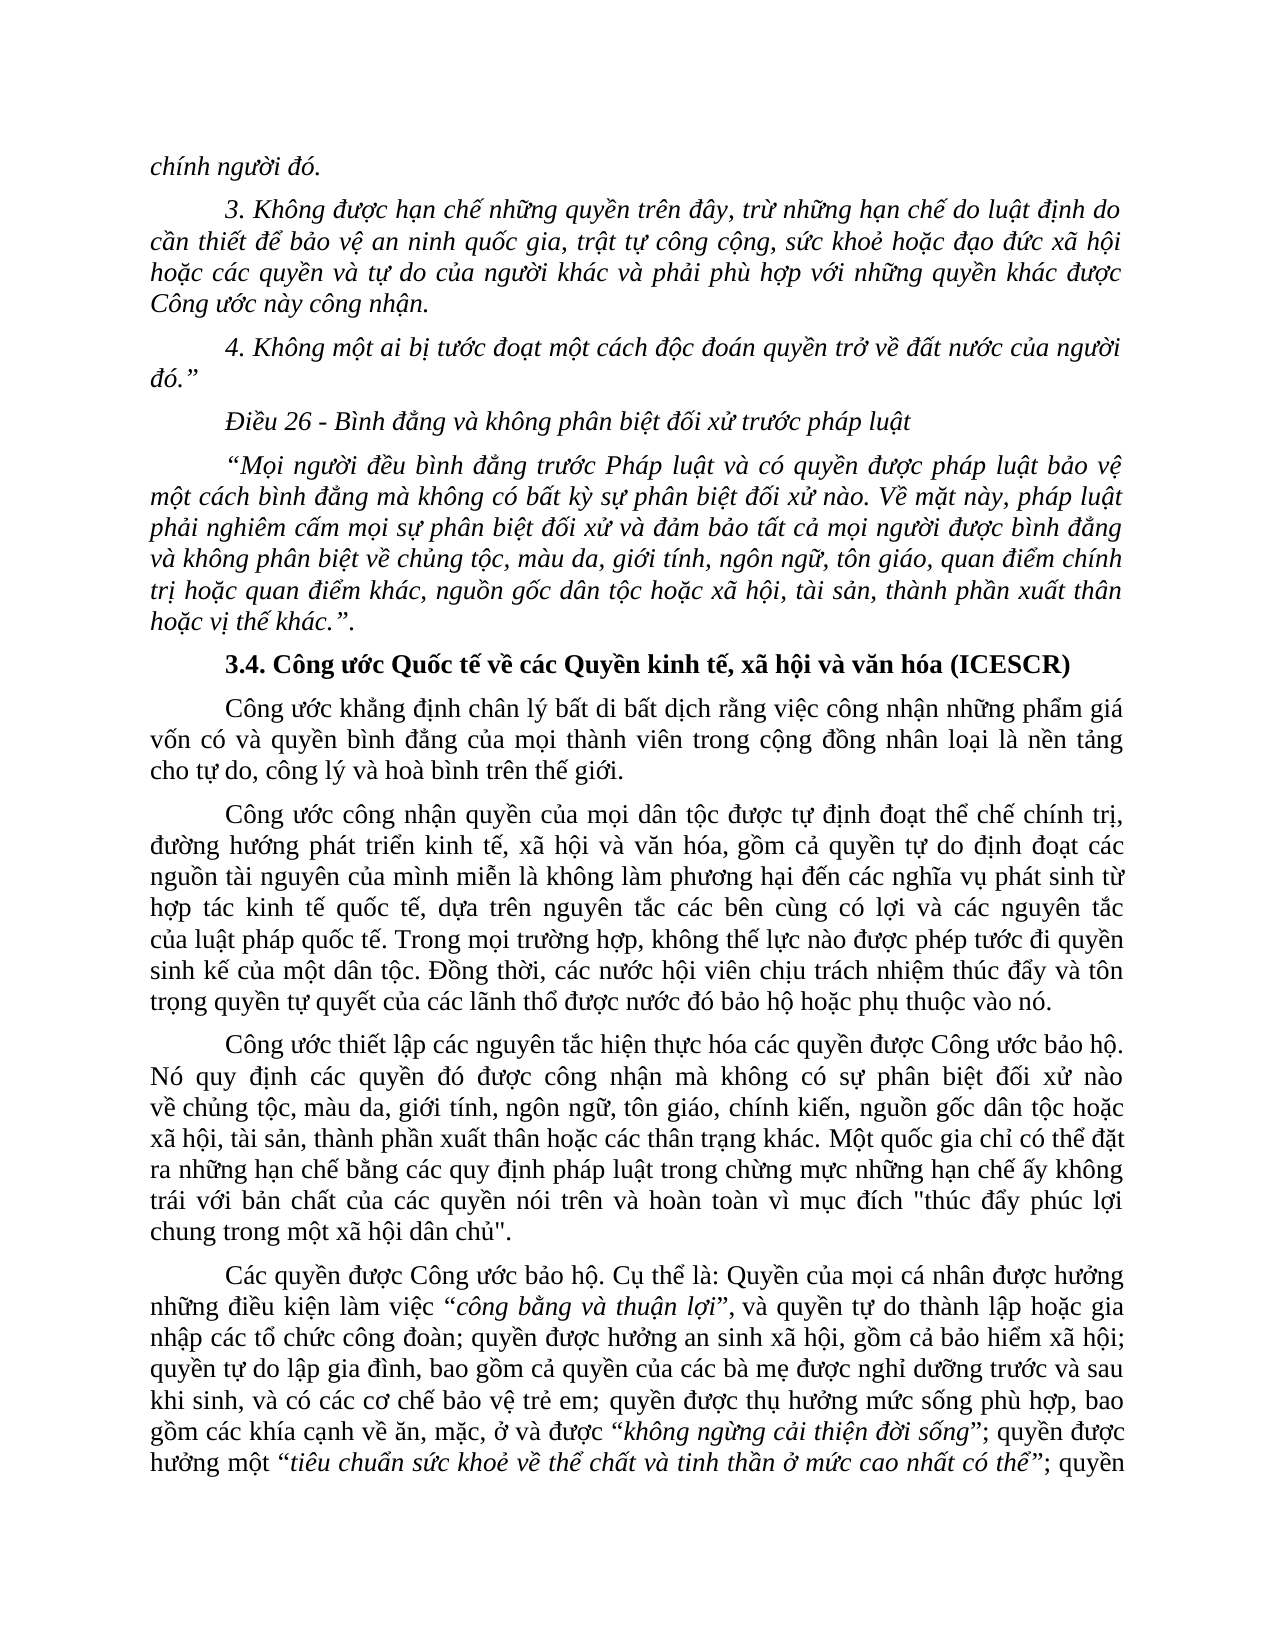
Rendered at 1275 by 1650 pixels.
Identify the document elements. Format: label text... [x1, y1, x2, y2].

text 3.4. Công ước Quốc tế về các Quyền kinh tế, xã hội và văn hóa (ICESCR) [150, 648, 1125, 680]
text 3. Không được hạn chế những quyền trên đây, trừ những hạn chế do luật định do cần thiết để bảo vệ an ninh quốc gia, trật tự công cộng, sức khoẻ hoặc đạo đức xã hội hoặc các quyền và tự do của người khác và phải phù hợp với những quyền khác được Công ước này công nhận. [150, 194, 1125, 318]
text Công ước khẳng định chân lý bất di bất dịch rằng việc công nhận những phẩm giá vốn có và quyền bình đẳng của mọi thành viên trong cộng đồng nhân loại là nền tảng cho tự do, công lý và hoà bình trên thế giới. [150, 692, 1125, 786]
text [150, 1259, 1125, 1477]
text Công ước thiết lập các nguyên tắc hiện thực hóa các quyền được Công ước bảo hộ. Nó quy định các quyền đó được công nhận mà không có sự phân biệt đối xử nào về chủng tộc, màu da, giới tính, ngôn ngữ, tôn giáo, chính kiến, nguồn gốc dân tộc hoặc xã hội, tài sản, thành phần xuất thân hoặc các thân trạng khác. Một quốc gia chỉ có thể đặt ra những hạn chế bằng các quy định pháp luật trong chừng mực những hạn chế ấy không trái với bản chất của các quyền nói trên và hoàn toàn vì mục đích "thúc đẩy phúc lợi chung trong một xã hội dân chủ". [150, 1029, 1125, 1247]
text 4. Không một ai bị tước đoạt một cách độc đoán quyền trở về đất nước của người đó.” [150, 331, 1125, 393]
text Điều 26 - Bình đẳng và không phân biệt đối xử trước pháp luật [150, 406, 1125, 437]
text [150, 150, 1125, 181]
text “Mọi người đều bình đẳng trước Pháp luật và có quyền được pháp luật bảo vệ một cách bình đẳng mà không có bất kỳ sự phân biệt đối xử nào. Về mặt này, pháp luật phải nghiêm cấm mọi sự phân biệt đối xử và đảm bảo tất cả mọi người được bình đẳng và không phân biệt về chủng tộc, màu da, giới tính, ngôn ngữ, tôn giáo, quan điểm chính trị hoặc quan điểm khác, nguồn gốc dân tộc hoặc xã hội, tài sản, thành phần xuất thân hoặc vị thế khác.”. [150, 449, 1125, 636]
text Công ước công nhận quyền của mọi dân tộc được tự định đoạt thể chế chính trị, đường hướng phát triển kinh tế, xã hội và văn hóa, gồm cả quyền tự do định đoạt các nguồn tài nguyên của mình miễn là không làm phương hại đến các nghĩa vụ phát sinh từ hợp tác kinh tế quốc tế, dựa trên nguyên tắc các bên cùng có lợi và các nguyên tắc của luật pháp quốc tế. Trong mọi trường hợp, không thế lực nào được phép tước đi quyền sinh kế của một dân tộc. Đồng thời, các nước hội viên chịu trách nhiệm thúc đẩy và tôn trọng quyền tự quyết của các lãnh thổ được nước đó bảo hộ hoặc phụ thuộc vào nó. [150, 798, 1125, 1016]
